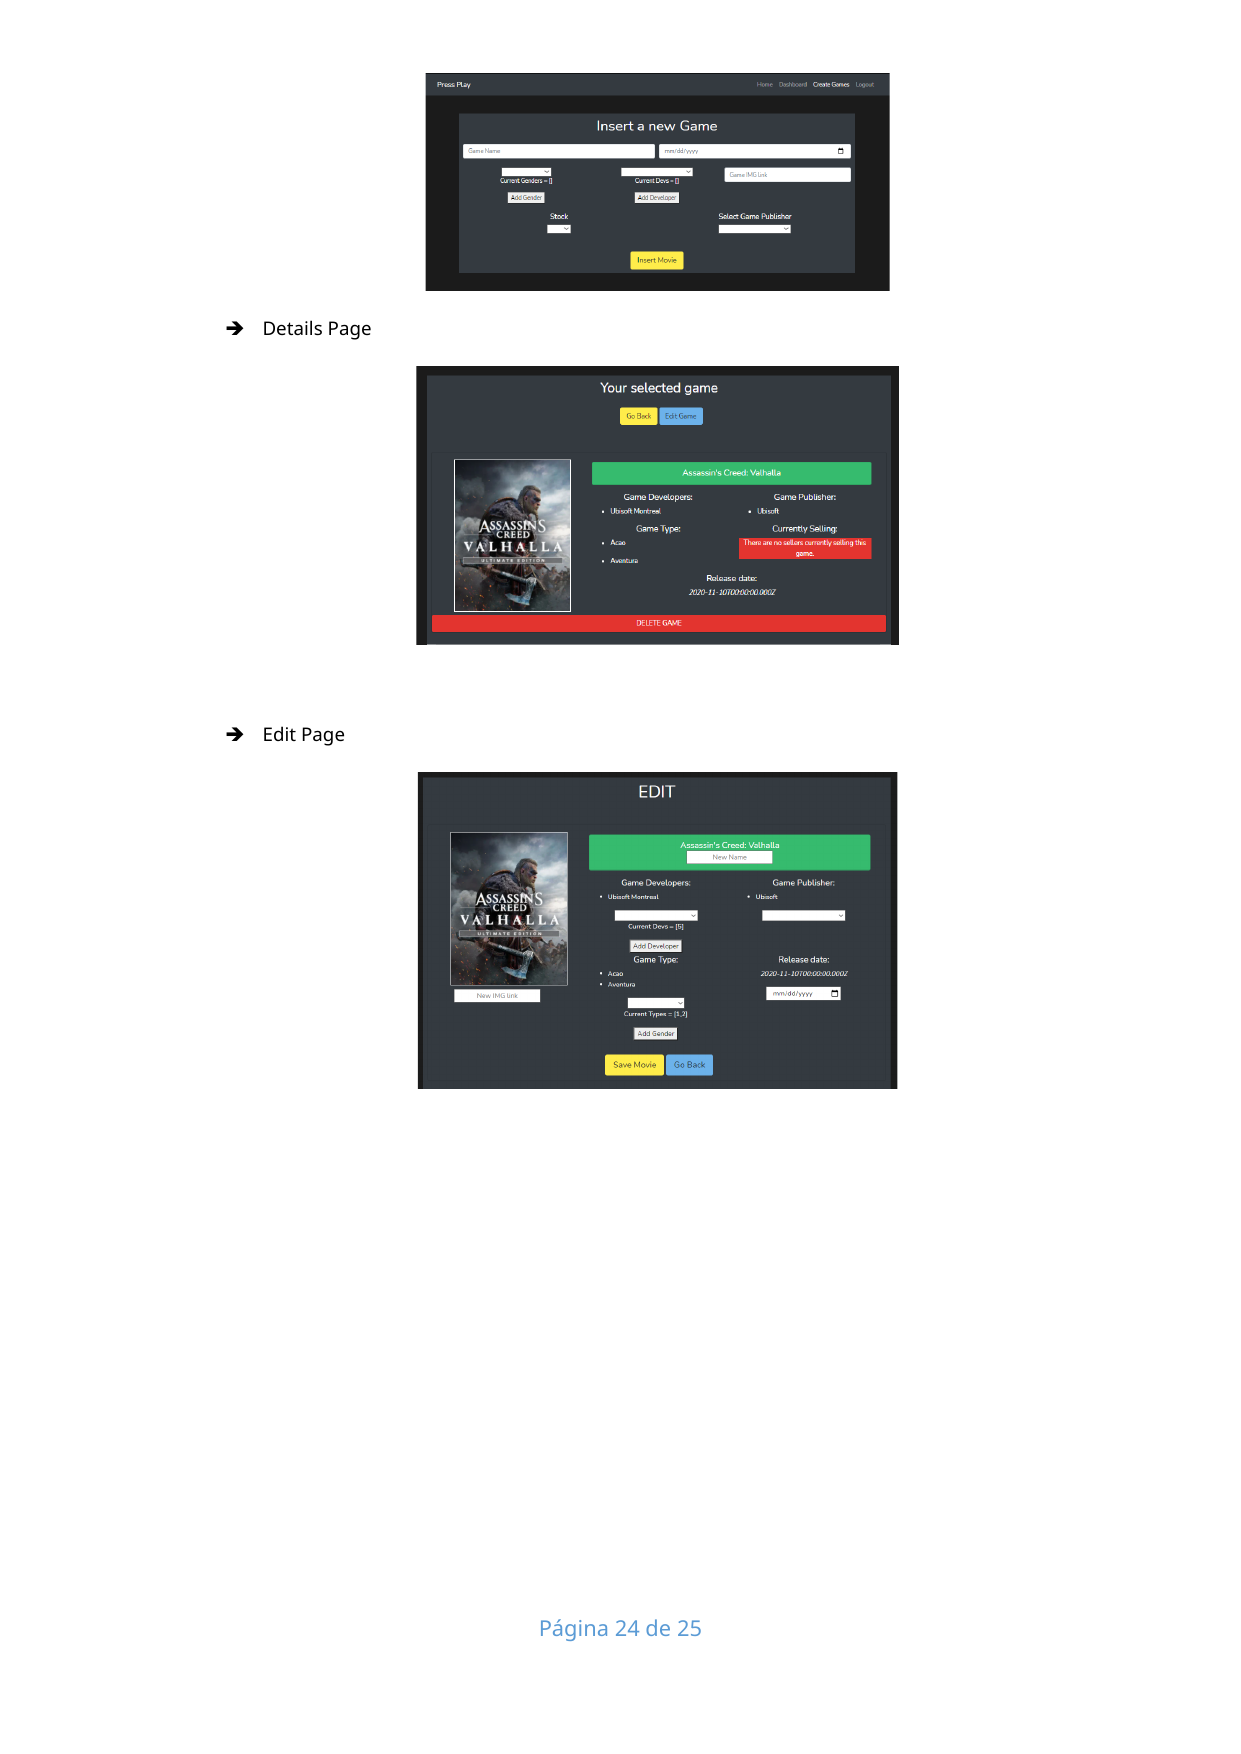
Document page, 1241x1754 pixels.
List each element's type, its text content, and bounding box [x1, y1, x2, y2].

picture [417, 772, 898, 1089]
list Edit Page [225, 721, 1053, 747]
picture [425, 73, 890, 291]
picture [416, 366, 899, 645]
list Details Page [225, 316, 1053, 341]
